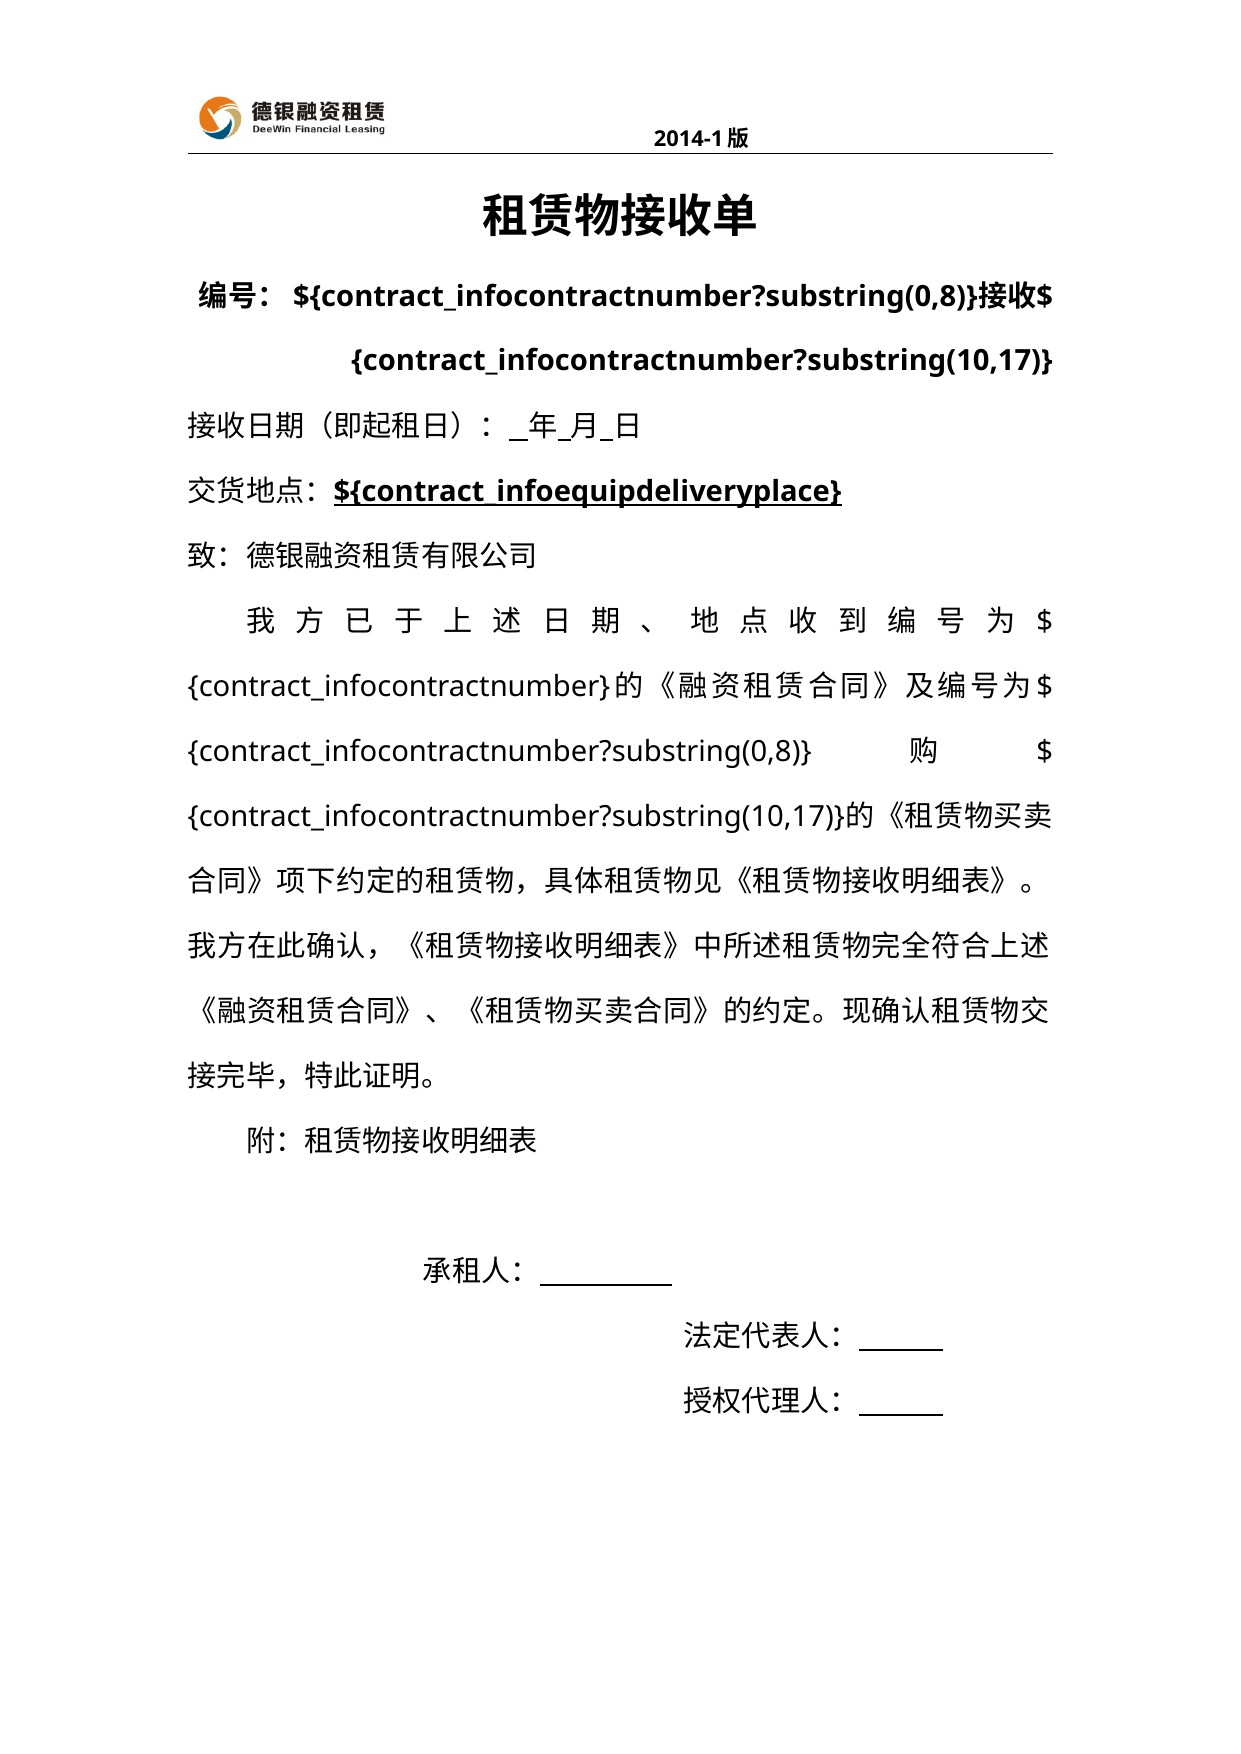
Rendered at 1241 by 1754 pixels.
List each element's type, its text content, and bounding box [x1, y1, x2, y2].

text 交货地点： [187, 457, 1053, 522]
text 承租人： [187, 1237, 1053, 1302]
text 接收日期（即起租日）：年月日 [187, 392, 1053, 457]
text 我方已于上述日期、地点收到编号为${contract_infocontractnumber}的《融资租赁合同》及编号为${contract_infocontractnumber?substring(0,8)}购${contract_infocontractnumber?substring(10,17)}的《租赁物买卖合同》项下约定的租赁物，具体租赁物见《租赁物接收明细表》。我方在此确认，《租赁物接收明细表》中所述租赁物完全符合上述《融资租赁合同》、《租赁物买卖合同》的约定。现确认租赁物交接完毕，特此证明。 [187, 587, 1053, 1107]
picture [187, 88, 407, 147]
text 租赁物接收单 [187, 164, 1053, 262]
text 附：租赁物接收明细表 [187, 1107, 1053, 1172]
text 致：德银融资租赁有限公司 [187, 522, 1053, 587]
text 法定代表人： [187, 1302, 1053, 1367]
text 授权代理人： [187, 1367, 1053, 1432]
text 编号： ${contract_infocontractnumber?substring(0,8)}接收${contract_infocontractnumber?substring(10,17)} [187, 262, 1053, 392]
